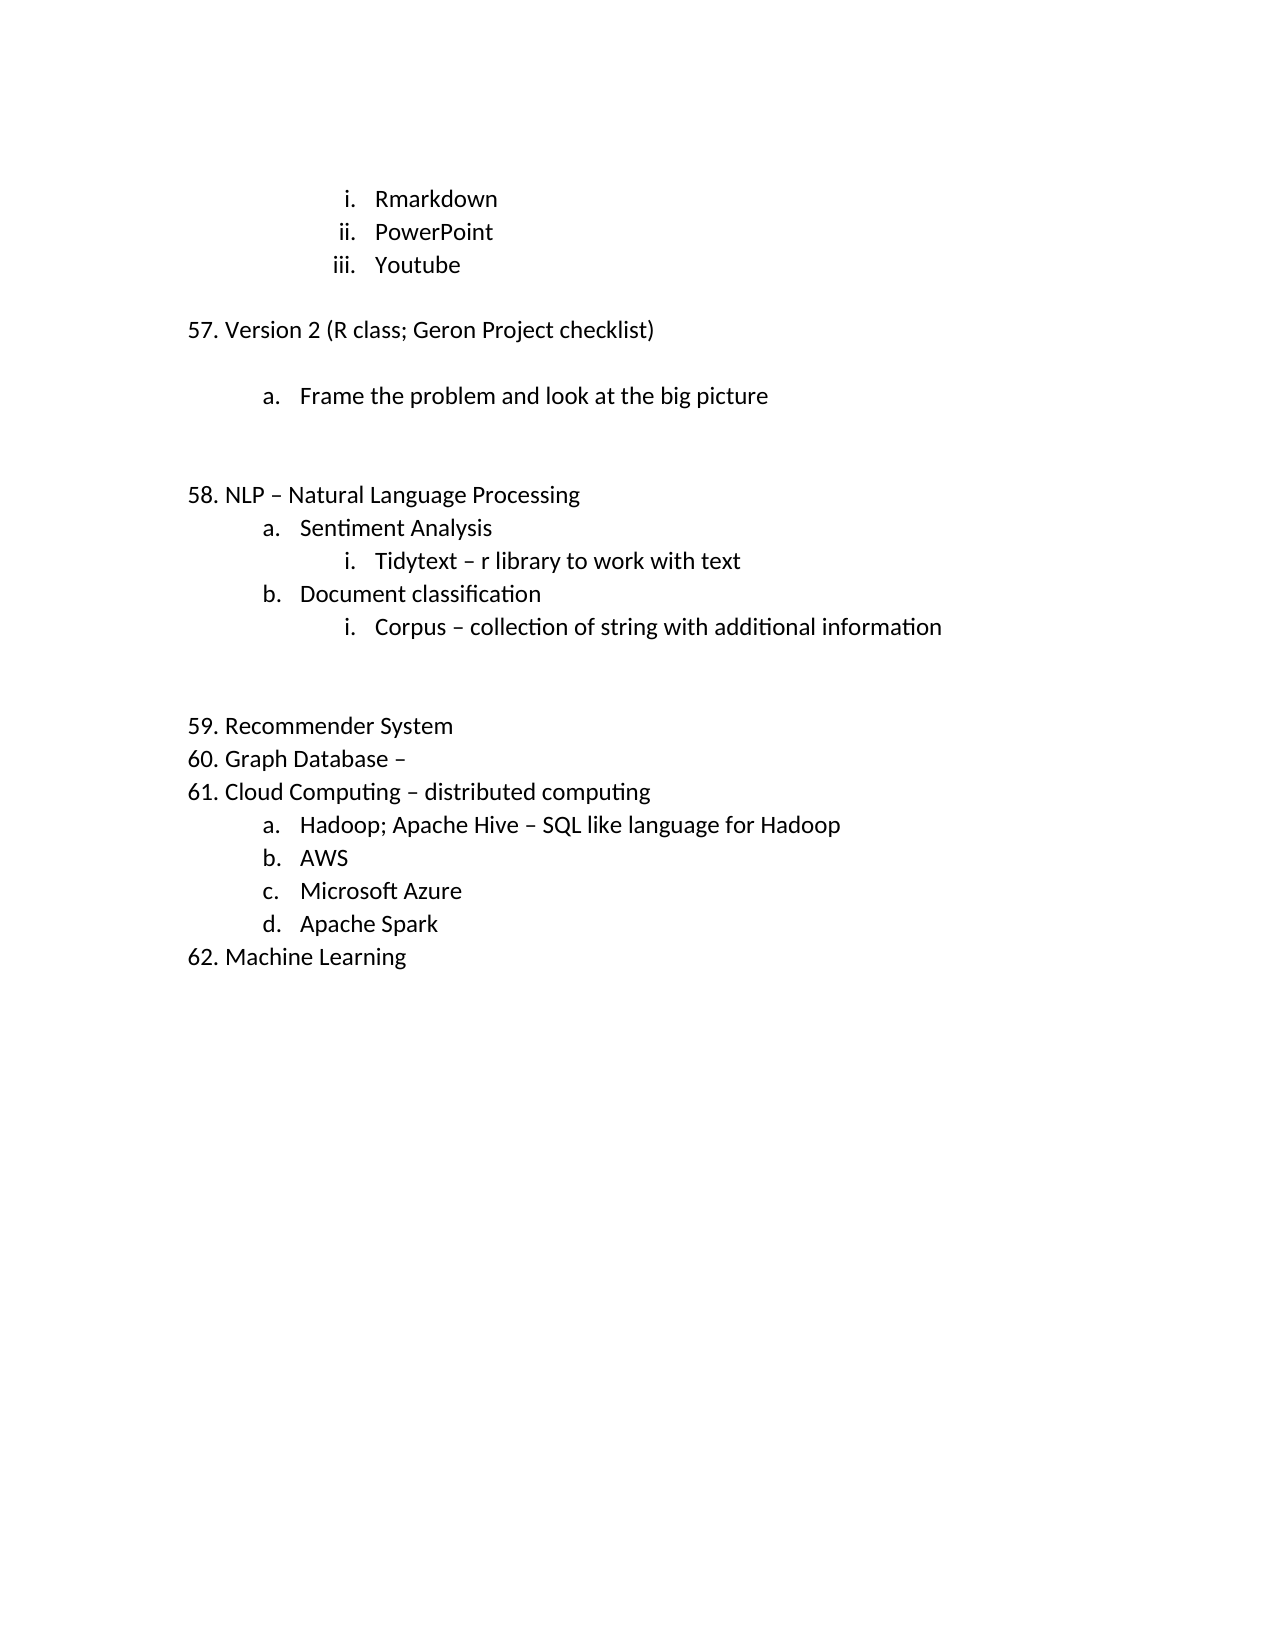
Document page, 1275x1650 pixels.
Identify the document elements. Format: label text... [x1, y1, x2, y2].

list PowerPoint [356, 216, 1125, 246]
list NLP – Natural Language Processing [187, 479, 1125, 510]
list AWS [262, 842, 1125, 873]
list Document classification [262, 578, 1125, 609]
list Microsoft Azure [262, 875, 1125, 906]
list Machine Learning [187, 941, 1125, 971]
list Recommender System [187, 710, 1125, 741]
list Corpus – collection of string with additional information [356, 611, 1125, 642]
list Apache Spark [262, 908, 1125, 938]
list Graph Database – [187, 743, 1125, 774]
list Version 2 (R class; Geron Project checklist) [187, 314, 1125, 345]
list Tidytext – r library to work with text [356, 545, 1125, 576]
list Frame the problem and look at the big picture [262, 380, 1125, 411]
list Sentiment Analysis [262, 512, 1125, 543]
list Hadoop; Apache Hive – SQL like language for Hadoop [262, 809, 1125, 840]
list Rmarkdown [356, 183, 1125, 213]
list Cloud Computing – distributed computing [187, 776, 1125, 807]
list Youtube [356, 249, 1125, 279]
